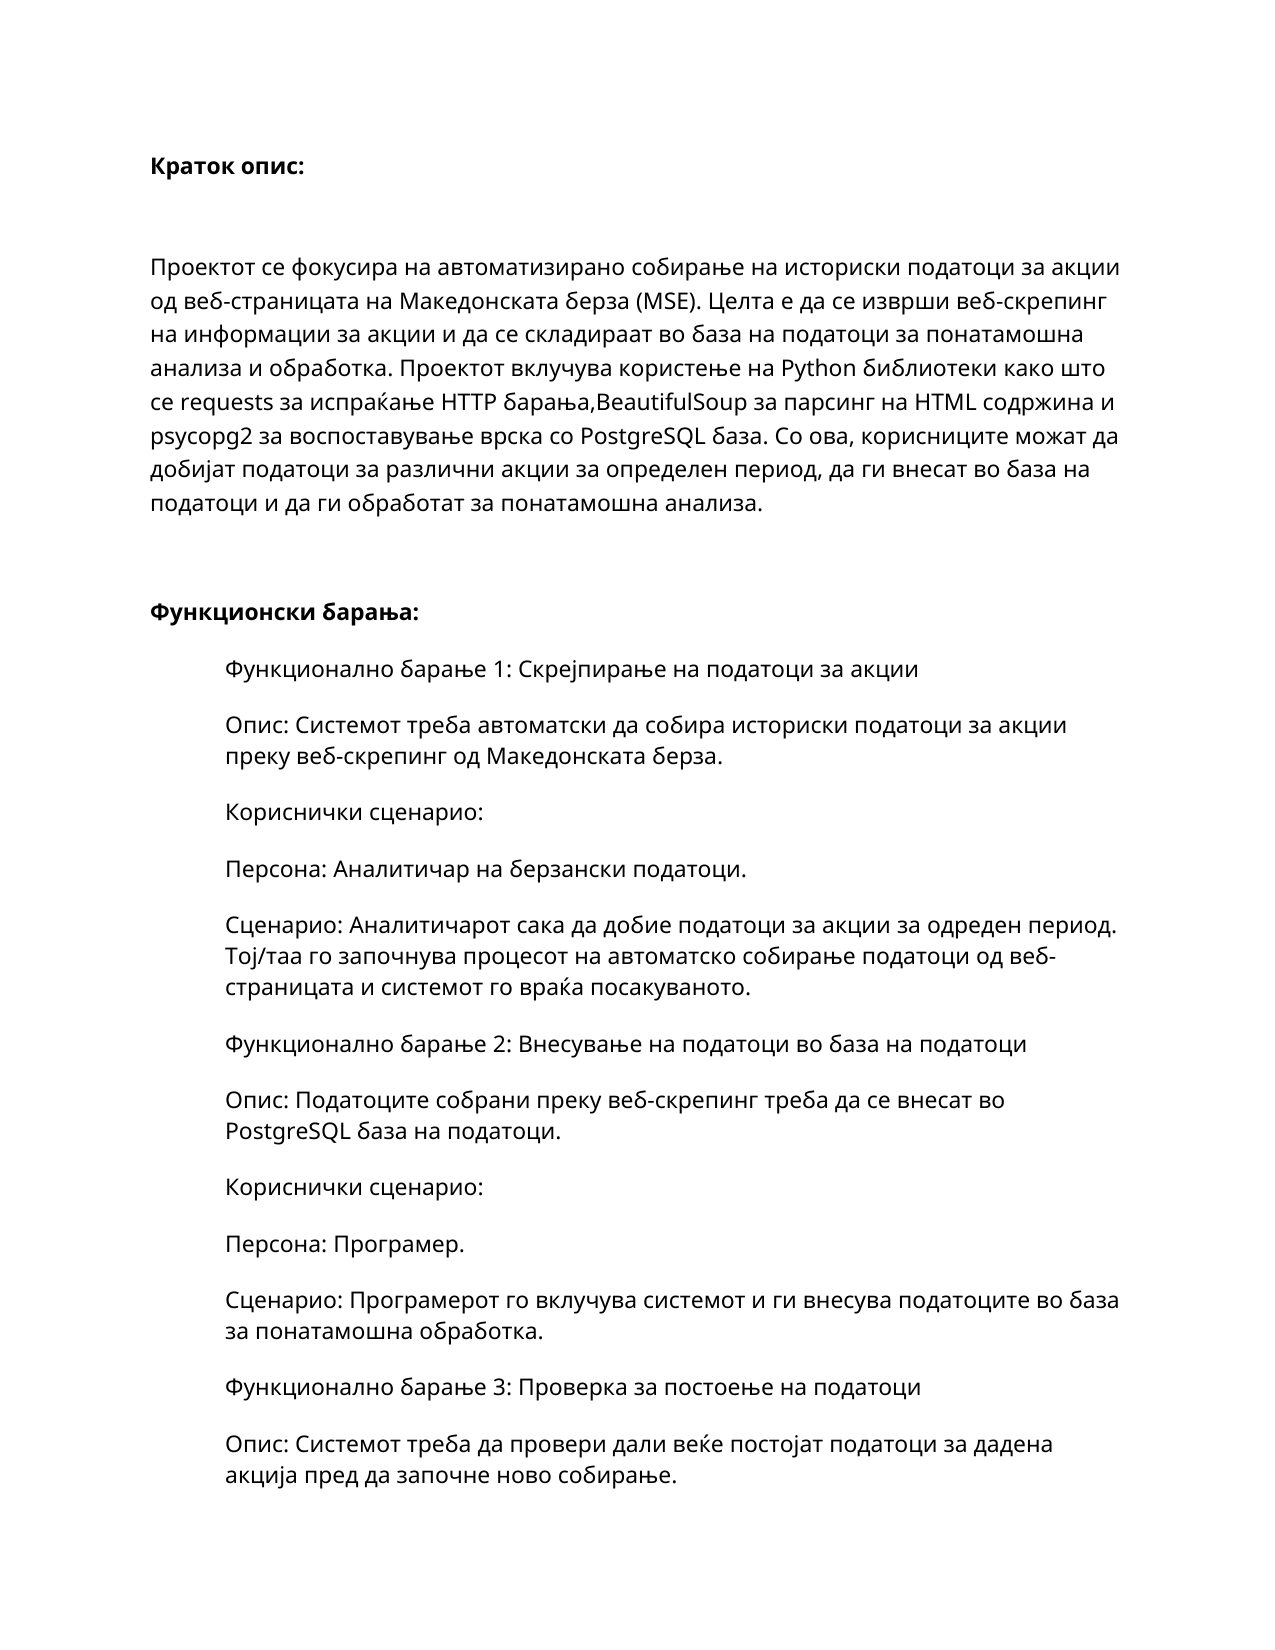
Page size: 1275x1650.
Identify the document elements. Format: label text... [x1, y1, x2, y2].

text Кориснички сценарио: [150, 796, 1125, 827]
subtitle Функционски барања: [150, 596, 1125, 627]
text Кориснички сценарио: [150, 1171, 1125, 1202]
text Функционално барање 2: Внесување на податоци во база на податоци [225, 1027, 1125, 1059]
text Опис: Системот треба да провери дали веќе постојат податоци за дадена акција пред да започне ново собирање. [225, 1427, 1125, 1490]
text Опис: Системот треба автоматски да собира историски податоци за акции преку веб-скрепинг од Македонската берза. [225, 709, 1125, 771]
text Сценарио: Аналитичарот сака да добие податоци за акции за одреден период. Тој/таа го започнува процесот на автоматско собирање податоци од веб-страницата и системот го враќа посакуваното. [225, 909, 1125, 1002]
text Персона: Програмер. [150, 1227, 1125, 1259]
text Сценарио: Програмерот го вклучува системот и ги внесува податоците во база за понатамошна обработка. [225, 1284, 1125, 1346]
text Функционално барање 1: Скреjпирање на податоци за акции [225, 652, 1125, 684]
text Проектот се фокусира на автоматизирано собирање на историски податоци за акции од веб-страницата на Македонската берза (MSE). Целта е да се изврши веб-скрепинг на информации за акции и да се складираат во база на податоци за понатамошна анализа и обработка. Проектот вклучува користење на Python библиотеки како што се requests за испраќање HTTP барања,BeautifulSoup за парсинг на HTML содржина и psycopg2 за воспоставување врска со PostgreSQL база. Со ова, корисниците можат да добијат податоци за различни акции за определен период, да ги внесат во база на податоци и да ги обработат за понатамошна анализа. [150, 251, 1125, 518]
text Функционално барање 3: Проверка за постоење на податоци [225, 1371, 1125, 1402]
text Краток опис: [150, 150, 1125, 181]
text Опис: Податоците собрани преку веб-скрепинг треба да се внесат во PostgreSQL база на податоци. [225, 1084, 1125, 1146]
text Персона: Аналитичар на берзански податоци. [225, 852, 1125, 884]
